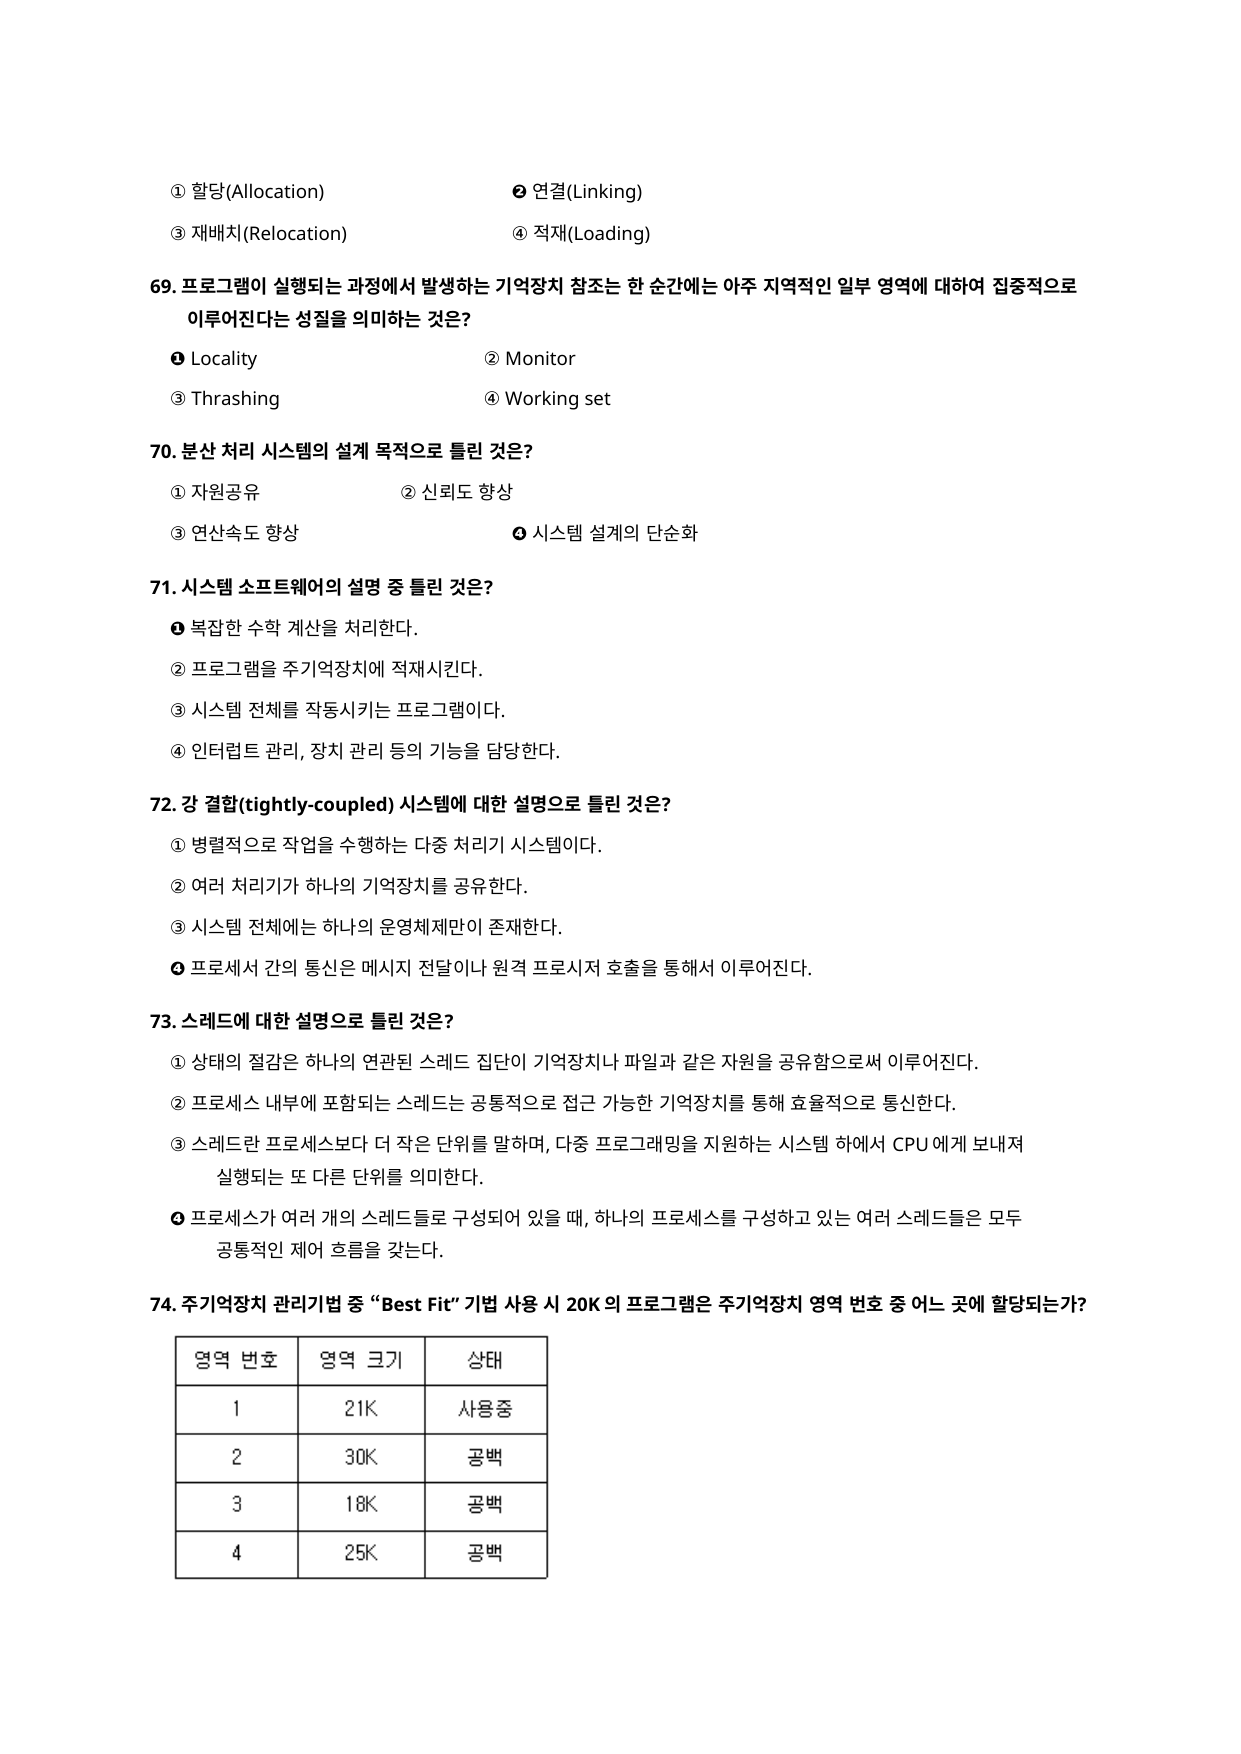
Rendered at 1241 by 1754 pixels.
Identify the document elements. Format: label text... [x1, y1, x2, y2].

text 73. 스레드에 대한 설명으로 틀린 것은? [150, 1007, 1090, 1034]
text ② 여러 처리기가 하나의 기억장치를 공유한다. [150, 872, 1090, 899]
text ❶ Locality ② Monitor [150, 346, 1090, 371]
text ③ 시스템 전체에는 하나의 운영체제만이 존재한다. [150, 913, 1090, 940]
text ① 상태의 절감은 하나의 연관된 스레드 집단이 기억장치나 파일과 같은 자원을 공유함으로써 이루어진다. [150, 1048, 1090, 1075]
text 74. 주기억장치 관리기법 중 “Best Fit” 기법 사용 시 20K의 프로그램은 주기억장치 영역 번호 중 어느 곳에 할당되는가? [150, 1289, 1090, 1317]
text ③ 스레드란 프로세스보다 더 작은 단위를 말하며, 다중 프로그래밍을 지원하는 시스템 하에서 CPU에게 보내져 실행되는 또 다른 단위를 의미한다. [150, 1130, 1090, 1190]
text ③ 재배치(Relocation) ④ 적재(Loading) [150, 218, 1090, 246]
text ① 병렬적으로 작업을 수행하는 다중 처리기 시스템이다. [150, 831, 1090, 858]
text ② 프로세스 내부에 포함되는 스레드는 공통적으로 접근 가능한 기억장치를 통해 효율적으로 통신한다. [150, 1089, 1090, 1116]
text ③ 시스템 전체를 작동시키는 프로그램이다. [150, 696, 1090, 723]
text ① 할당(Allocation) ❷ 연결(Linking) [150, 177, 1090, 204]
text ③ Thrashing ④ Working set [150, 385, 1090, 411]
text 70. 분산 처리 시스템의 설계 목적으로 틀린 것은? [150, 437, 1090, 464]
picture [169, 1330, 553, 1584]
text ④ 인터럽트 관리, 장치 관리 등의 기능을 담당한다. [150, 736, 1090, 764]
text ❹ 프로세스가 여러 개의 스레드들로 구성되어 있을 때, 하나의 프로세스를 구성하고 있는 여러 스레드들은 모두 공통적인 제어 흐름을 갖는다. [150, 1203, 1090, 1263]
text ❹ 프로세서 간의 통신은 메시지 전달이나 원격 프로시저 호출을 통해서 이루어진다. [150, 954, 1090, 981]
text ❶ 복잡한 수학 계산을 처리한다. [150, 614, 1090, 641]
text 69. 프로그램이 실행되는 과정에서 발생하는 기억장치 참조는 한 순간에는 아주 지역적인 일부 영역에 대하여 집중적으로 이루어진다는 성질을 의미하는 것은? [150, 272, 1090, 332]
text ① 자원공유 ② 신뢰도 향상 [150, 478, 1090, 505]
text ② 프로그램을 주기억장치에 적재시킨다. [150, 654, 1090, 682]
text ③ 연산속도 향상 ❹ 시스템 설계의 단순화 [150, 519, 1090, 546]
text 71. 시스템 소프트웨어의 설명 중 틀린 것은? [150, 573, 1090, 600]
text 72. 강 결합(tightly-coupled) 시스템에 대한 설명으로 틀린 것은? [150, 790, 1090, 817]
